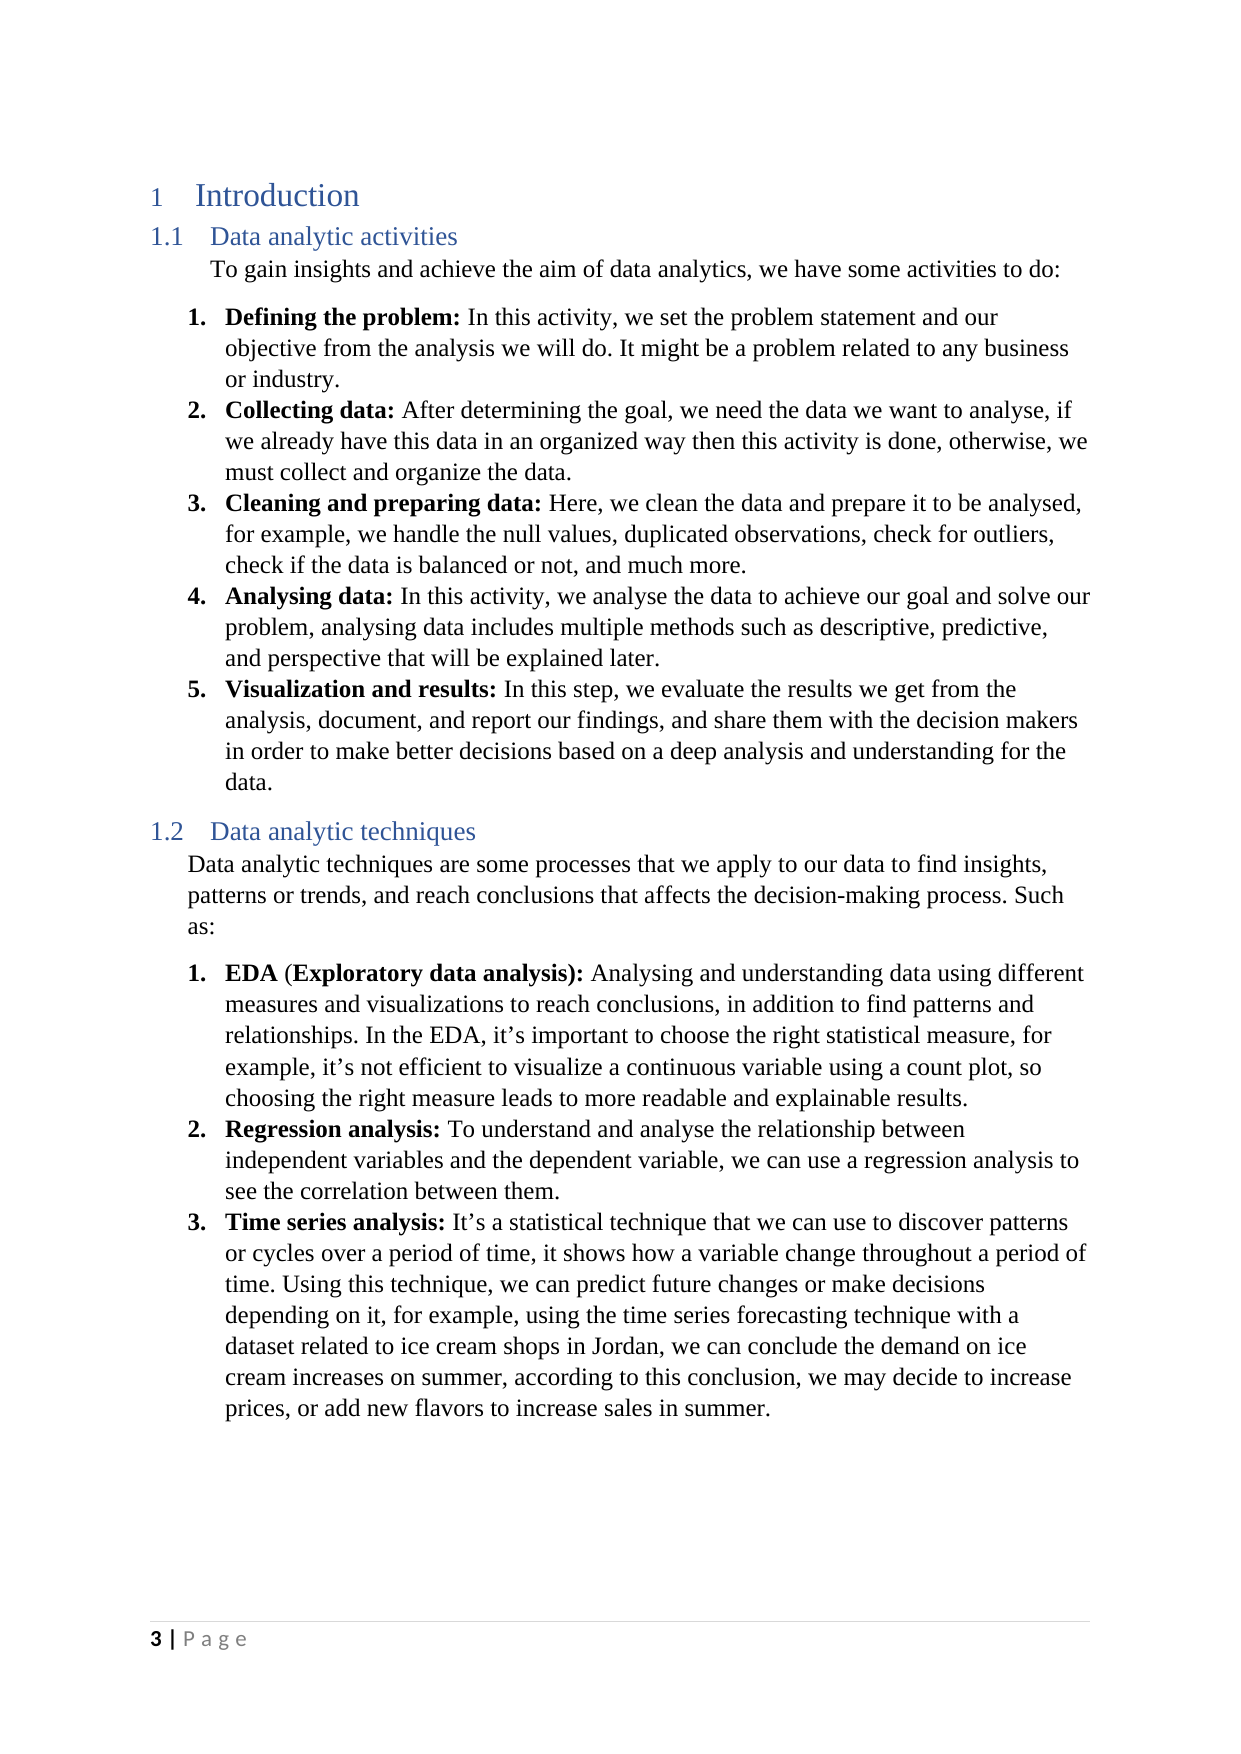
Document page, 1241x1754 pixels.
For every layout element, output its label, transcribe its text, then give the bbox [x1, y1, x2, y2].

subtitle Data analytic techniques [150, 815, 1090, 846]
list Regression analysis: To understand and analyse the relationship between independent variables and the dependent variable, we can use a regression analysis to see the correlation between them. [187, 1114, 1090, 1204]
list Cleaning and preparing data: Here, we clean the data and prepare it to be analysed, for example, we handle the null values, duplicated observations, check for outliers, check if the data is balanced or not, and much more. [187, 488, 1090, 579]
list EDA (Exploratory data analysis): Analysing and understanding data using different measures and visualizations to reach conclusions, in addition to find patterns and relationships. In the EDA, it’s important to choose the right statistical measure, for example, it’s not efficient to visualize a continuous variable using a count plot, so choosing the right measure leads to more readable and explainable results. [187, 958, 1090, 1111]
list Time series analysis: It’s a statistical technique that we can use to discover patterns or cycles over a period of time, it shows how a variable change throughout a period of time. Using this technique, we can predict future changes or make decisions depending on it, for example, using the time series forecasting technique with a dataset related to ice cream shops in Jordan, we can conclude the demand on ice cream increases on summer, according to this conclusion, we may decide to increase prices, or add new flavors to increase sales in summer. [187, 1207, 1090, 1422]
list Defining the problem: In this activity, we set the problem statement and our objective from the analysis we will do. It might be a problem related to any business or industry. [187, 302, 1090, 393]
subtitle Data analytic activities [150, 221, 1090, 252]
text Data analytic techniques are some processes that we apply to our data to find insights, patterns or trends, and reach conclusions that affects the decision-making process. Such as: [187, 849, 1090, 939]
list Collecting data: After determining the goal, we need the data we want to analyse, if we already have this data in an organized way then this activity is done, otherwise, we must collect and organize the data. [187, 395, 1090, 486]
list Analysing data: In this activity, we analyse the data to achieve our goal and solve our problem, analysing data includes multiple methods such as descriptive, predictive, and perspective that will be explained later. [187, 581, 1090, 672]
list Visualization and results: In this step, we evaluate the results we get from the analysis, document, and report our findings, and share them with the decision makers in order to make better decisions based on a deep analysis and understanding for the data. [187, 674, 1090, 796]
subtitle Introduction [150, 175, 1090, 213]
text To gain insights and achieve the aim of data analytics, we have some activities to do: [150, 254, 1090, 283]
